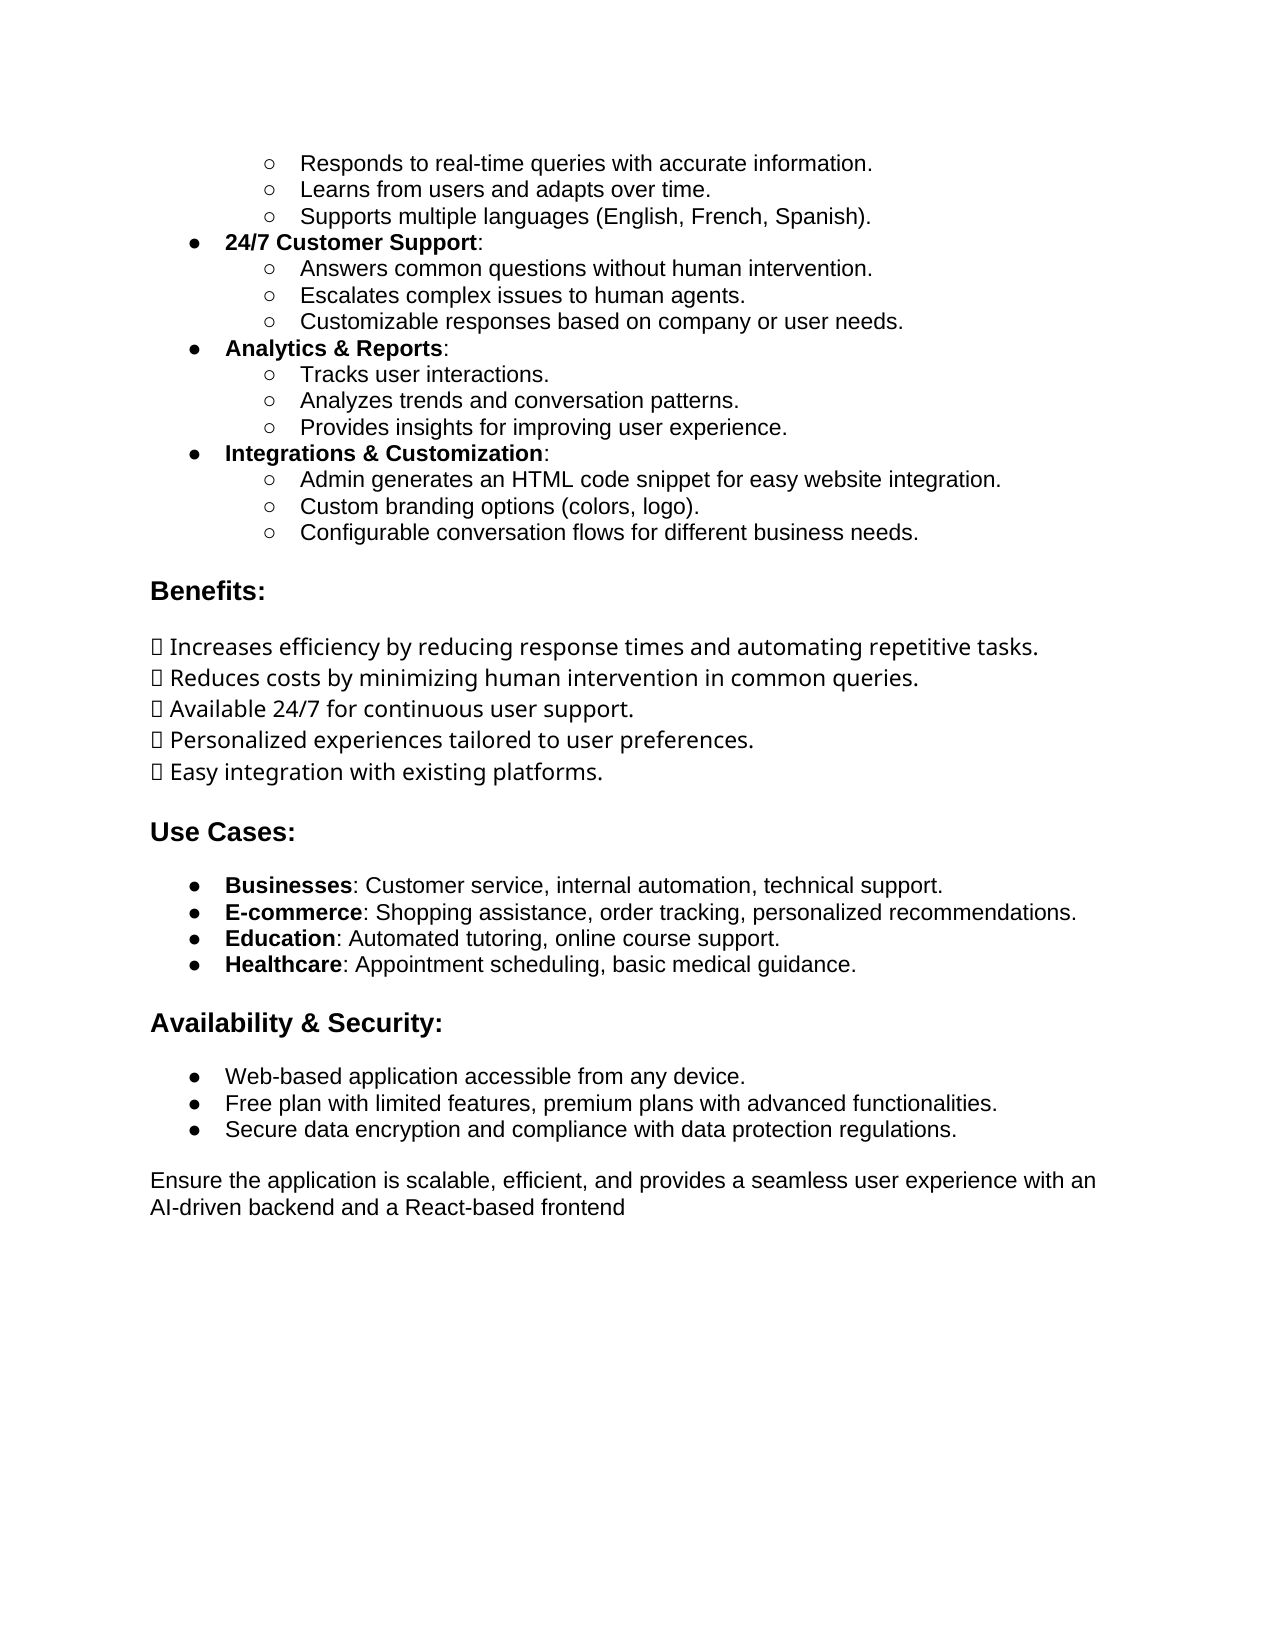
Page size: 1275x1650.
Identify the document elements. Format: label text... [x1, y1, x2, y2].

list Responds to real-time queries with accurate information. [262, 150, 1125, 176]
list Escalates complex issues to human agents. [262, 282, 1125, 308]
list E-commerce: Shopping assistance, order tracking, personalized recommendations. [187, 899, 1125, 925]
subtitle Use Cases: [150, 816, 1125, 847]
list Businesses: Customer service, internal automation, technical support. [187, 872, 1125, 899]
list Admin generates an HTML code snippet for easy website integration. [262, 466, 1125, 493]
list Integrations & Customization: [187, 440, 1125, 466]
list Analytics & Reports: [187, 334, 1125, 361]
list Education: Automated tutoring, online course support. [187, 925, 1125, 951]
text Ensure the application is scalable, efficient, and provides a seamless user experience with an AI-driven backend and a React-based frontend [150, 1167, 1125, 1220]
list Customizable responses based on company or user needs. [262, 308, 1125, 334]
list Free plan with limited features, premium plans with advanced functionalities. [187, 1089, 1125, 1116]
list Tracks user interactions. [262, 361, 1125, 387]
list Web-based application accessible from any device. [187, 1063, 1125, 1089]
text ✅ Increases efficiency by reducing response times and automating repetitive tasks. ✅ Reduces costs by minimizing human intervention in common queries. ✅ Available 24/7 for continuous user support. ✅ Personalized experiences tailored to user preferences. ✅ Easy integration with existing platforms. [150, 631, 1125, 787]
subtitle Benefits: [150, 574, 1125, 606]
list Analyzes trends and conversation patterns. [262, 387, 1125, 413]
list Secure data encryption and compliance with data protection regulations. [187, 1116, 1125, 1142]
list Supports multiple languages (English, French, Spanish). [262, 203, 1125, 229]
list Healthcare: Appointment scheduling, basic medical guidance. [187, 951, 1125, 978]
list Answers common questions without human intervention. [262, 255, 1125, 282]
list Custom branding options (colors, logo). [262, 493, 1125, 519]
subtitle Availability & Security: [150, 1007, 1125, 1038]
list Configurable conversation flows for different business needs. [262, 519, 1125, 545]
list Learns from users and adapts over time. [262, 176, 1125, 203]
list Provides insights for improving user experience. [262, 413, 1125, 440]
list 24/7 Customer Support: [187, 229, 1125, 255]
